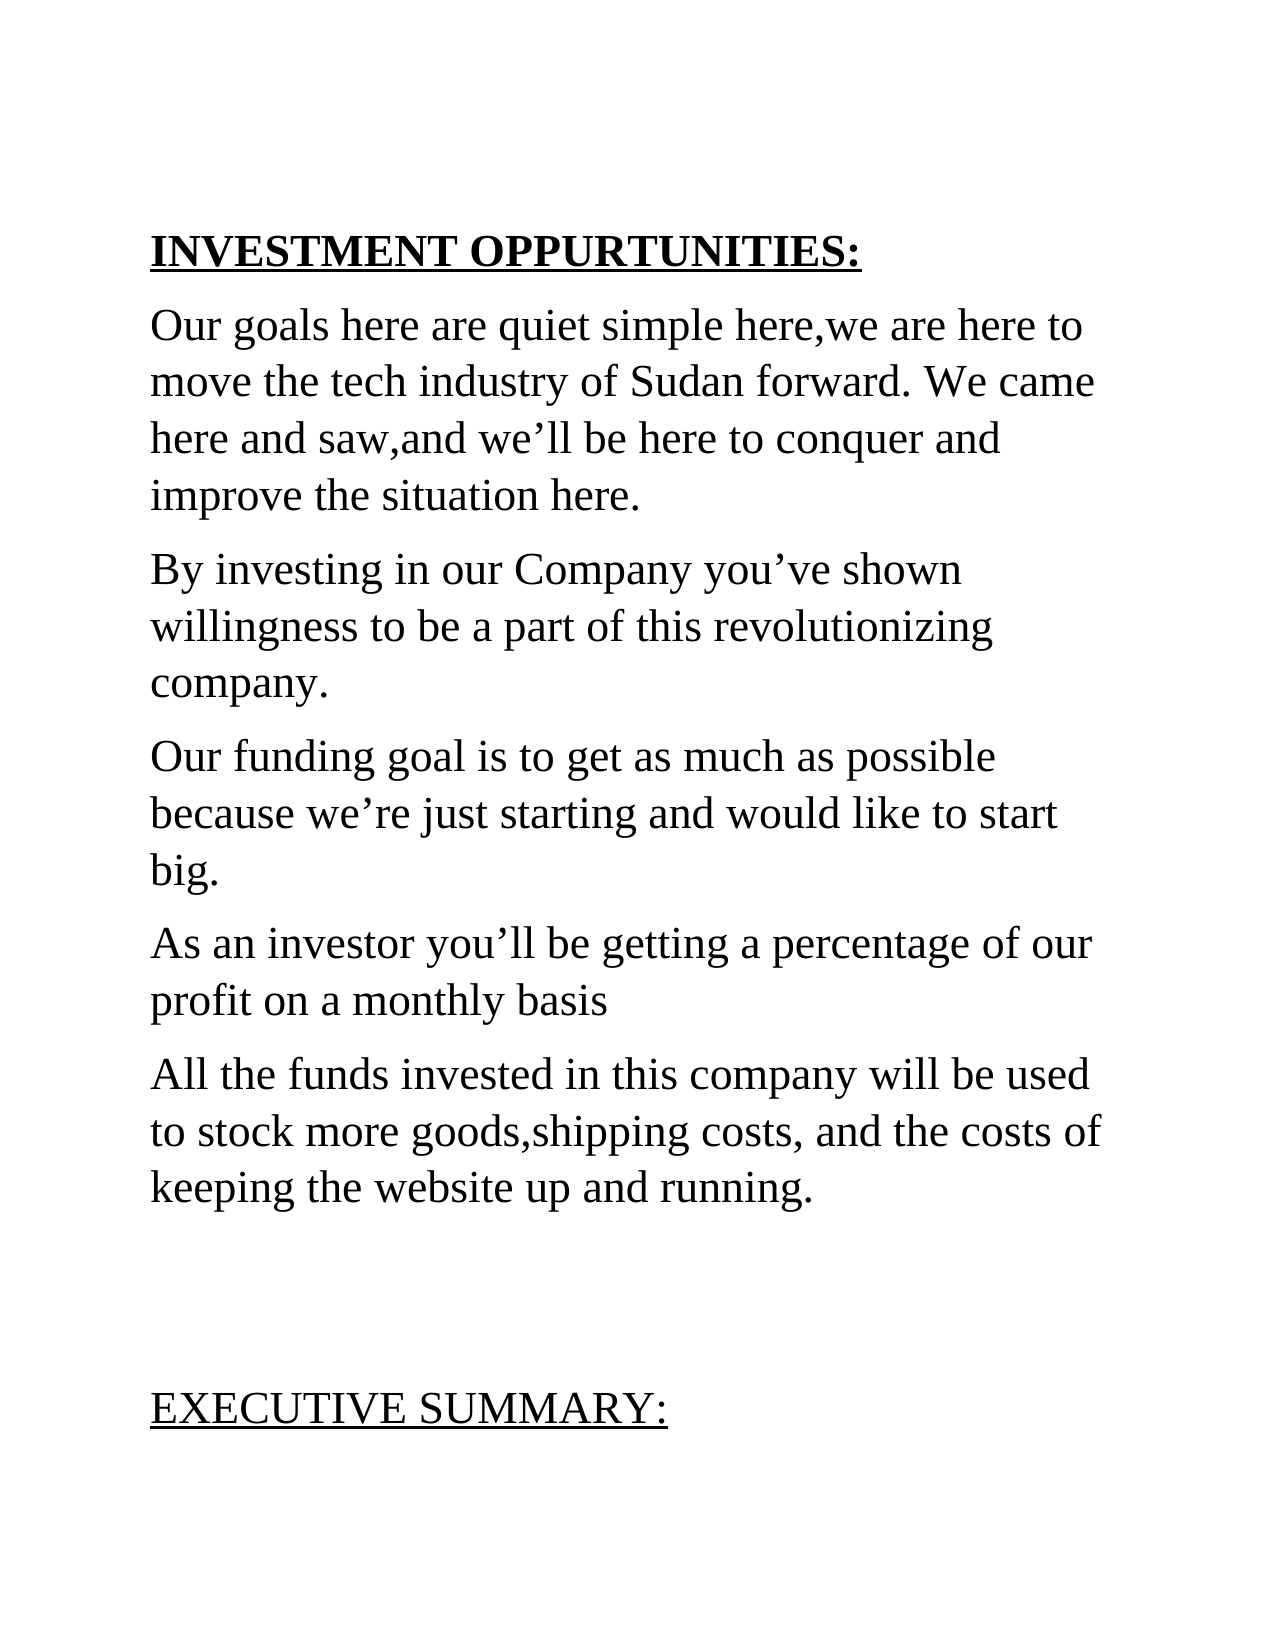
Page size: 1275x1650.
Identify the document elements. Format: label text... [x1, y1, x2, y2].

text All the funds invested in this company will be used to stock more goods,shipping costs, and the costs of keeping the website up and running. [150, 1046, 1125, 1213]
text By investing in our Company you’ve shown willingness to be a part of this revolutionizing company. [150, 541, 1125, 708]
text As an investor you’ll be getting a percentage of our profit on a monthly basis [150, 916, 1125, 1025]
text INVESTMENT OPPURTUNITIES: [150, 223, 1125, 276]
text Our funding goal is to get as much as possible because we’re just starting and would like to start big. [150, 728, 1125, 895]
text Our goals here are quiet simple here,we are here to move the tech industry of Sudan forward. We came here and saw,and we’ll be here to conquer and improve the situation here. [150, 297, 1125, 520]
text EXECUTIVE SUMMARY: [150, 1381, 1125, 1433]
